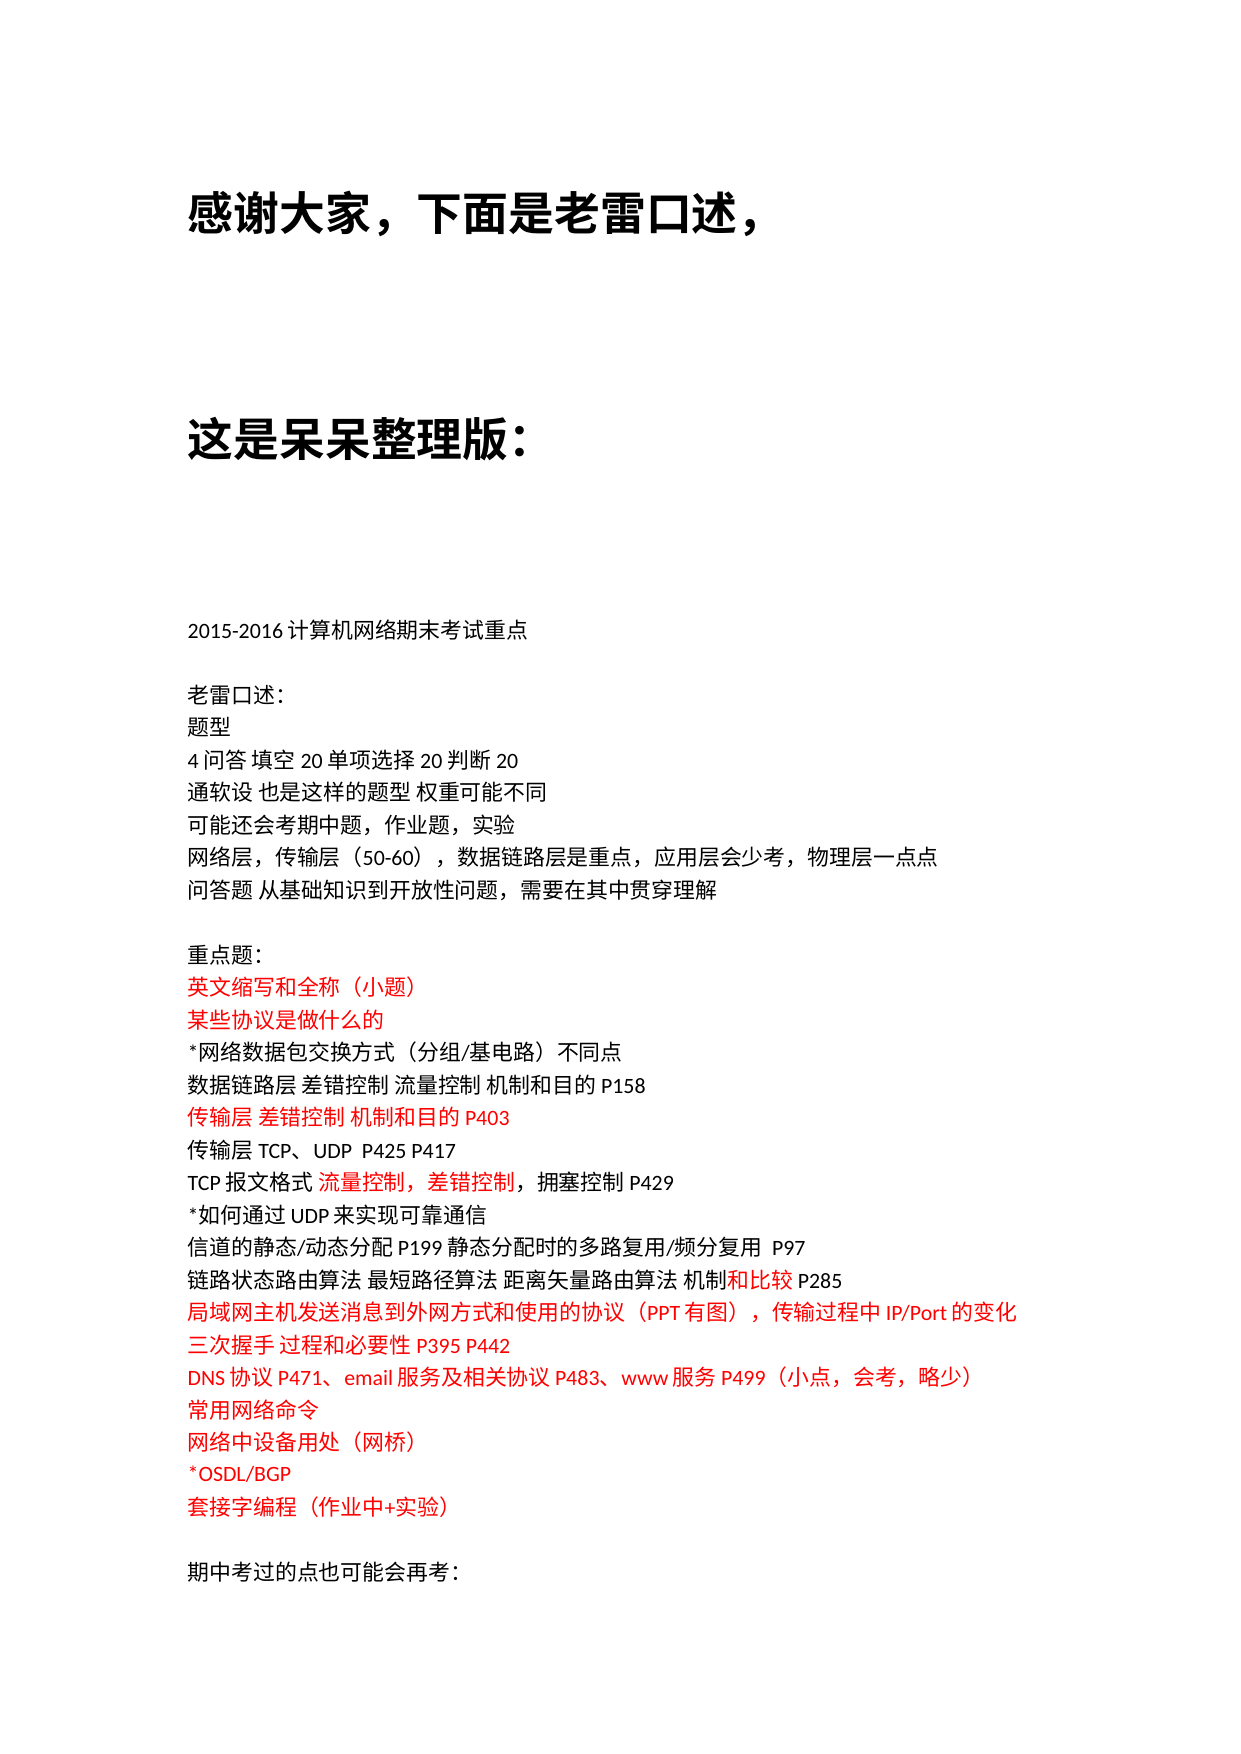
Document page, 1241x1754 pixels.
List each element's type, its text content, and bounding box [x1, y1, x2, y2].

text 网络中设备用处（网桥） [187, 1425, 1053, 1457]
text 三次握手 过程和必要性 P395 P442 [187, 1327, 1053, 1360]
text 链路状态路由算法 最短路径算法 距离矢量路由算法 机制和比较 P285 [187, 1262, 1053, 1295]
text *OSDL/BGP [187, 1457, 1053, 1490]
text 网络层，传输层（50-60），数据链路层是重点，应用层会少考，物理层一点点 [187, 840, 1053, 872]
text 某些协议是做什么的 [187, 1002, 1053, 1035]
text 套接字编程（作业中+实验） [187, 1490, 1053, 1522]
text DNS协议P471、email服务及相关协议P483、www服务P499（小点，会考，略少） [187, 1360, 1053, 1392]
text TCP 报文格式 流量控制，差错控制，拥塞控制 P429 [187, 1165, 1053, 1197]
text 通软设 也是这样的题型 权重可能不同 [187, 775, 1053, 807]
text 期中考过的点也可能会再考： [187, 1555, 1053, 1587]
text 局域网主机发送消息到外网方式和使用的协议（PPT有图），传输过程中IP/Port的变化 [187, 1295, 1053, 1327]
text 2015-2016计算机网络期末考试重点 [187, 612, 1053, 645]
text 信道的静态/动态分配 P199 静态分配时的多路复用/频分复用 P97 [187, 1230, 1053, 1262]
text 传输层 差错控制 机制和目的 P403 [187, 1100, 1053, 1132]
text 老雷口述： [187, 677, 1053, 710]
subtitle 感谢大家，下面是老雷口述， [187, 162, 1053, 259]
text 英文缩写和全称（小题） [187, 970, 1053, 1002]
text *如何通过UDP来实现可靠通信 [187, 1197, 1053, 1230]
text 可能还会考期中题，作业题，实验 [187, 807, 1053, 840]
text 问答题 从基础知识到开放性问题，需要在其中贯穿理解 [187, 872, 1053, 905]
text 题型 [187, 710, 1053, 742]
text 常用网络命令 [187, 1392, 1053, 1425]
text *网络数据包交换方式（分组/基电路）不同点 [187, 1035, 1053, 1067]
subtitle 这是呆呆整理版： [187, 388, 1053, 485]
text 数据链路层 差错控制 流量控制 机制和目的 P158 [187, 1067, 1053, 1100]
text 重点题： [187, 937, 1053, 970]
text 传输层 TCP、UDP P425 P417 [187, 1132, 1053, 1165]
text 4问答 填空 20 单项选择 20 判断 20 [187, 742, 1053, 775]
